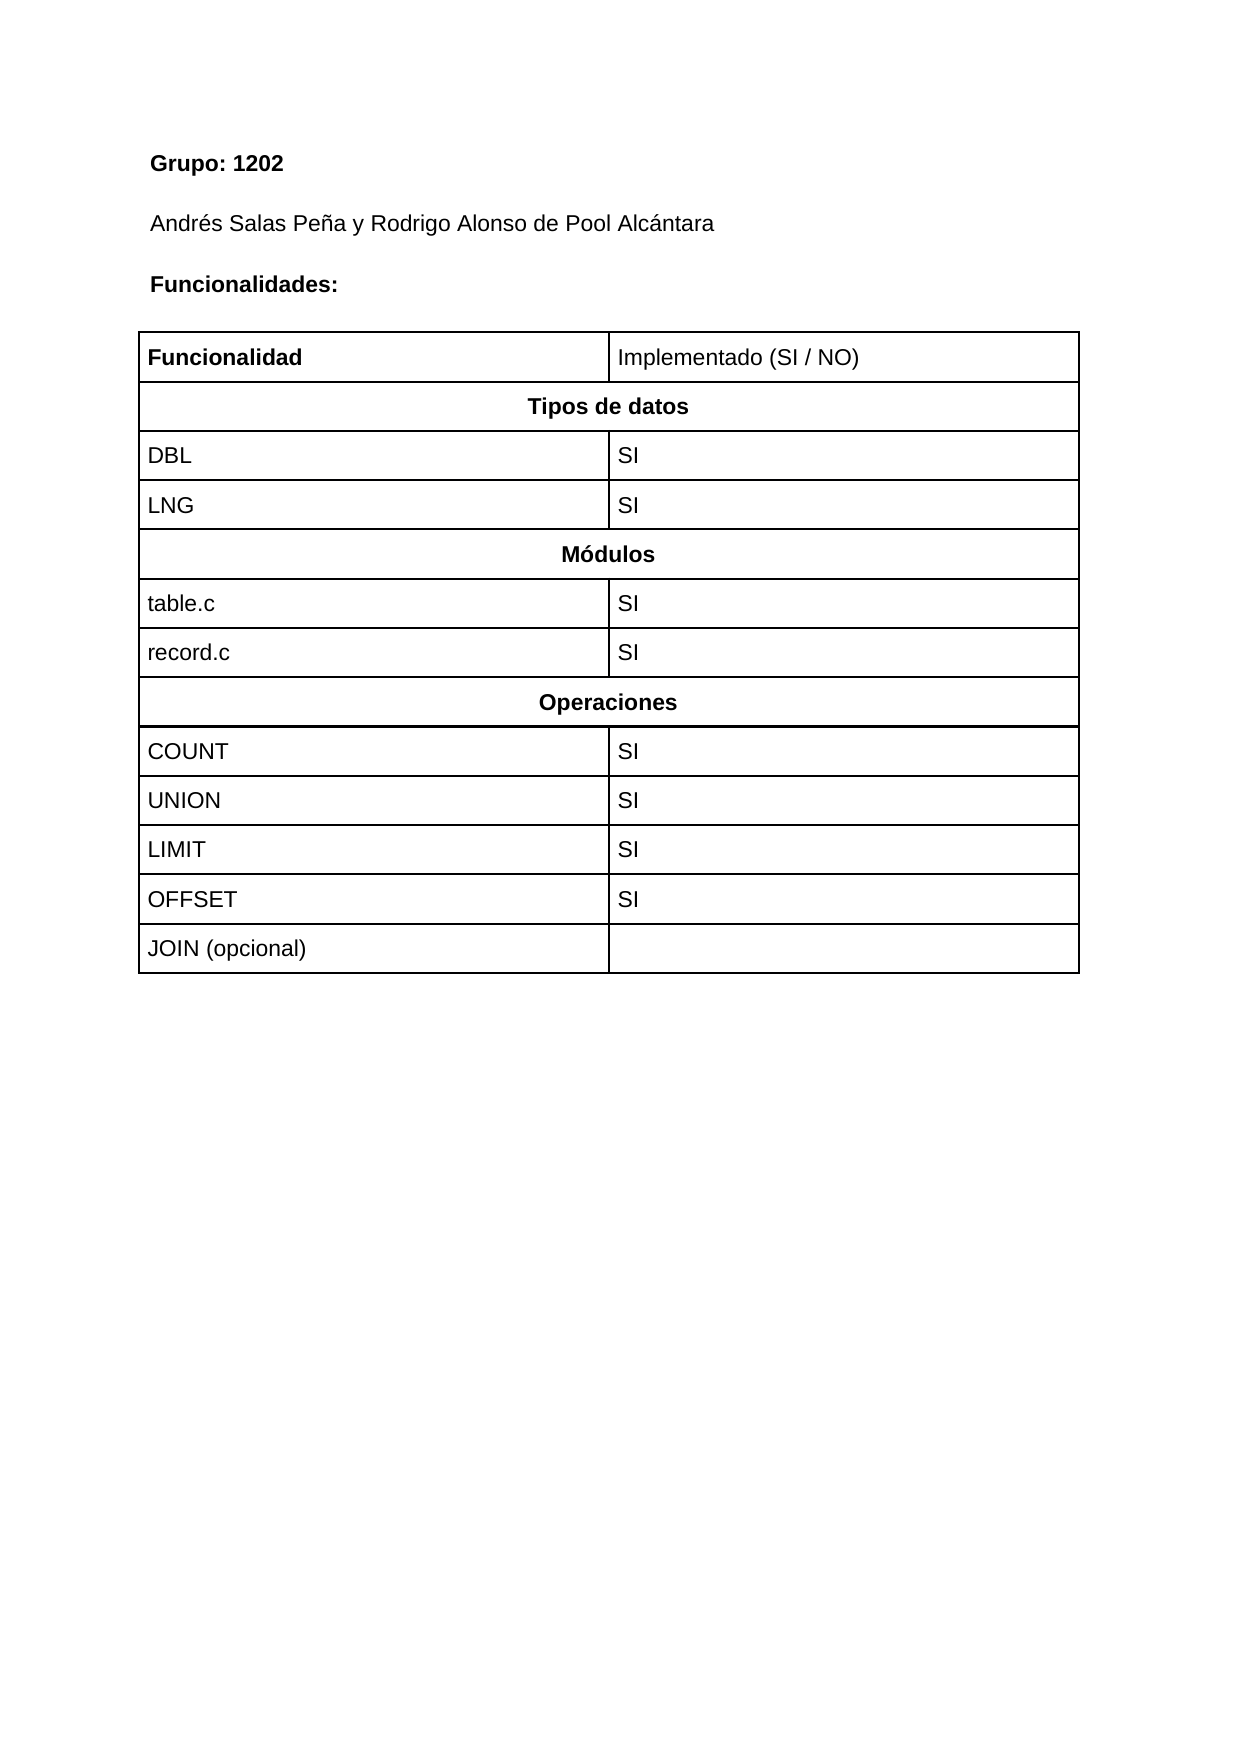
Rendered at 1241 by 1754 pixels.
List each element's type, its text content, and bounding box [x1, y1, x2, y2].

table_cell table.c [140, 580, 608, 627]
table_cell OFFSET [140, 875, 608, 922]
table_cell Módulos [140, 530, 1078, 578]
table_cell DBL [140, 432, 608, 479]
table_cell LNG [140, 481, 608, 528]
table_cell SI [610, 777, 1078, 824]
table_cell JOIN (opcional) [140, 925, 608, 972]
table_cell SI [610, 728, 1078, 775]
table_cell SI [610, 629, 1078, 676]
table_cell Tipos de datos [140, 383, 1078, 430]
table_cell COUNT [140, 728, 608, 775]
table_cell SI [610, 875, 1078, 922]
table_cell UNION [140, 777, 608, 824]
table_cell SI [610, 580, 1078, 627]
table_cell SI [610, 826, 1078, 873]
table_header Implementado (SI / NO) [610, 333, 1078, 381]
text Funcionalidades: [150, 271, 1090, 297]
text Andrés Salas Peña y Rodrigo Alonso de Pool Alcántara [150, 210, 1090, 237]
table_cell [610, 925, 1078, 972]
text Grupo: 1202 [150, 150, 1090, 176]
table_cell record.c [140, 629, 608, 676]
table_cell SI [610, 481, 1078, 528]
table_cell Operaciones [140, 678, 1078, 725]
table_header Funcionalidad [140, 333, 608, 381]
table_cell LIMIT [140, 826, 608, 873]
table_cell SI [610, 432, 1078, 479]
